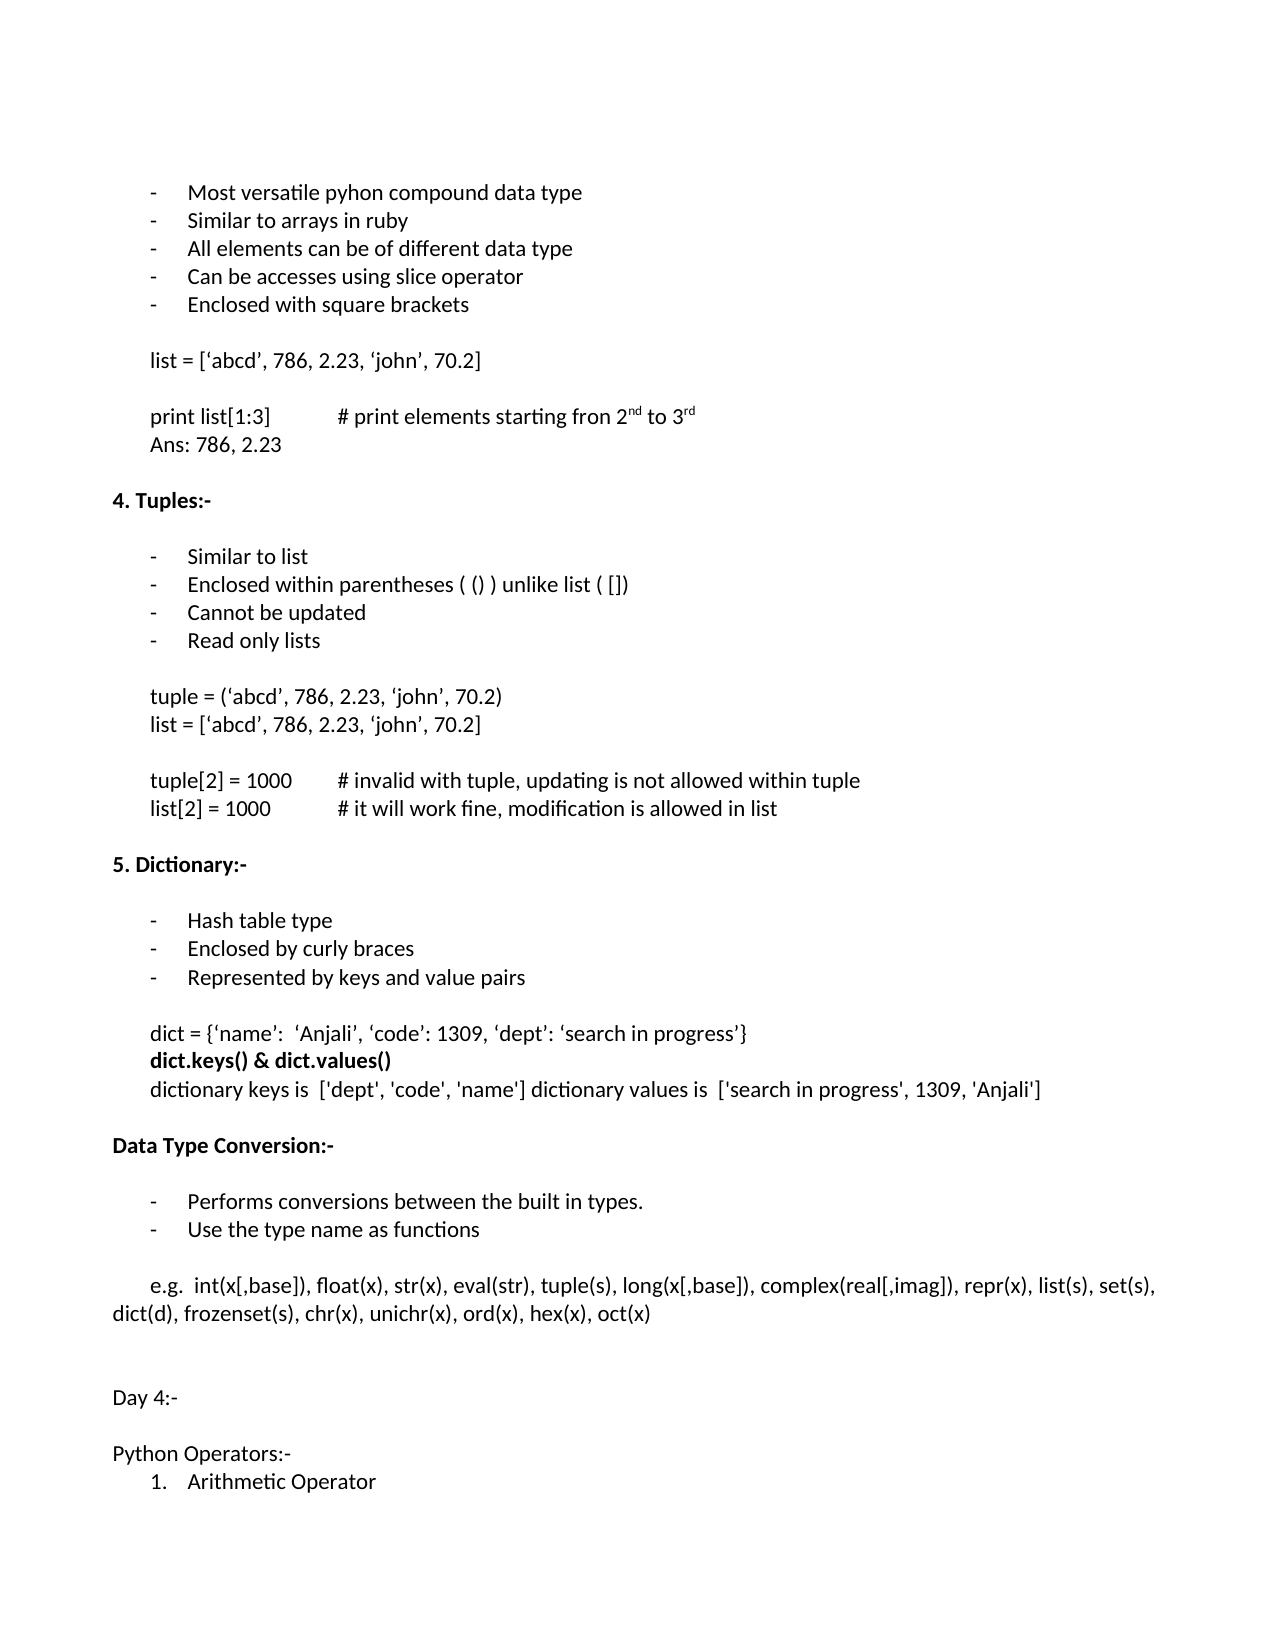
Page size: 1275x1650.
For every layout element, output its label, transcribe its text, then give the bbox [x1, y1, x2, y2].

text e.g. int(x[,base]), float(x), str(x), eval(str), tuple(s), long(x[,base]), complex(real[,imag]), repr(x), list(s), set(s), dict(d), frozenset(s), chr(x), unichr(x), ord(x), hex(x), oct(x) [112, 1271, 1162, 1327]
list Performs conversions between the built in types. [150, 1187, 1162, 1215]
list Arithmetic Operator [150, 1467, 1162, 1495]
list Similar to list [150, 542, 1162, 570]
text list[2] = 1000 # it will work fine, modification is allowed in list [150, 794, 1162, 822]
text dictionary keys is ['dept', 'code', 'name'] dictionary values is ['search in progress', 1309, 'Anjali'] [150, 1075, 1162, 1103]
list Enclosed with square brackets [150, 290, 1162, 318]
list Enclosed within parentheses ( () ) unlike list ( []) [150, 570, 1162, 598]
list Hash table type [150, 907, 1162, 934]
list Use the type name as functions [150, 1215, 1162, 1243]
text dict.keys() & dict.values() [150, 1047, 1162, 1075]
list All elements can be of different data type [150, 234, 1162, 262]
text Data Type Conversion:- [112, 1131, 1162, 1159]
text list = [‘abcd’, 786, 2.23, ‘john’, 70.2] [150, 346, 1162, 374]
text list = [‘abcd’, 786, 2.23, ‘john’, 70.2] [150, 710, 1162, 738]
text Python Operators:- [112, 1439, 1162, 1467]
text dict = {‘name’: ‘Anjali’, ‘code’: 1309, ‘dept’: ‘search in progress’} [150, 1019, 1162, 1047]
list Read only lists [150, 626, 1162, 654]
list Enclosed by curly braces [150, 934, 1162, 963]
text tuple[2] = 1000 # invalid with tuple, updating is not allowed within tuple [150, 766, 1162, 794]
list Most versatile pyhon compound data type [150, 178, 1162, 206]
text Ans: 786, 2.23 [150, 430, 1162, 458]
text 5. Dictionary:- [112, 851, 1162, 878]
list Cannot be updated [150, 598, 1162, 626]
text tuple = (‘abcd’, 786, 2.23, ‘john’, 70.2) [150, 682, 1162, 710]
list Similar to arrays in ruby [150, 206, 1162, 234]
text Day 4:- [112, 1383, 1162, 1411]
text 4. Tuples:- [112, 486, 1162, 514]
list Can be accesses using slice operator [150, 262, 1162, 290]
list Represented by keys and value pairs [150, 963, 1162, 991]
text print list[1:3] # print elements starting fron 2nd to 3rd [150, 402, 1162, 430]
